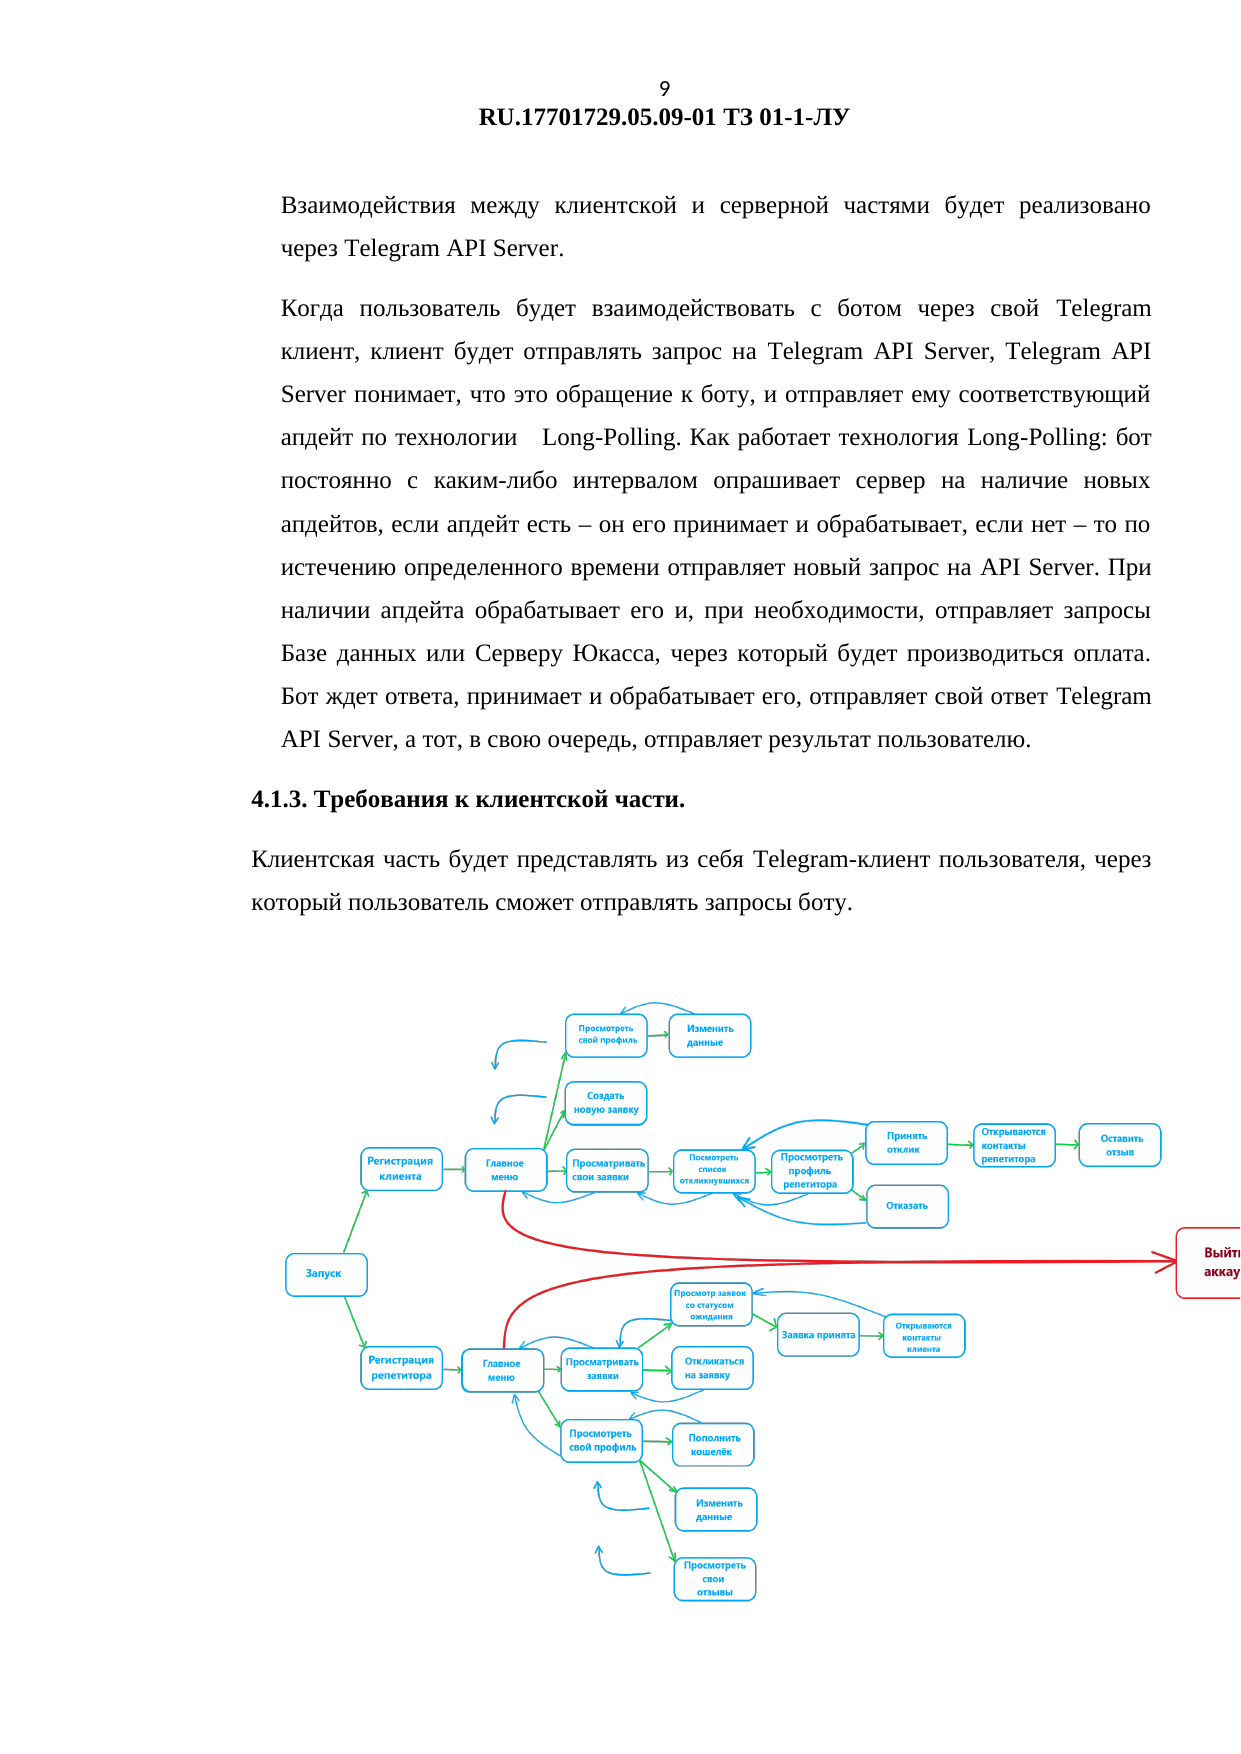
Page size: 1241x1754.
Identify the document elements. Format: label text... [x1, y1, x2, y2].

text Взаимодействия между клиентской и серверной частями будет реализовано через Telegram API Server. [281, 190, 1152, 262]
text Клиентская часть будет представлять из себя Telegram-клиент пользователя, через который пользователь сможет отправлять запросы боту. [251, 844, 1152, 916]
picture [251, 946, 1241, 1636]
text Когда пользователь будет взаимодействовать с ботом через свой Telegram клиент, клиент будет отправлять запрос на Telegram API Server, Telegram API Server понимает, что это обращение к боту, и отправляет ему соответствующий апдейт по технологии Long-Polling. Как работает технология Long-Polling: бот постоянно с каким-либо интервалом опрашивает сервер на наличие новых апдейтов, если апдейт есть – он его принимает и обрабатывает, если нет – то по истечению определенного времени отправляет новый запрос на API Server. При наличии апдейта обрабатывает его и, при необходимости, отправляет запросы Базе данных или Серверу Юкасса, через который будет производиться оплата. Бот ждет ответа, принимает и обрабатывает его, отправляет свой ответ Telegram API Server, а тот, в свою очередь, отправляет результат пользователю. [281, 293, 1152, 753]
text 4.1.3. Требования к клиентской части. [251, 784, 1152, 813]
